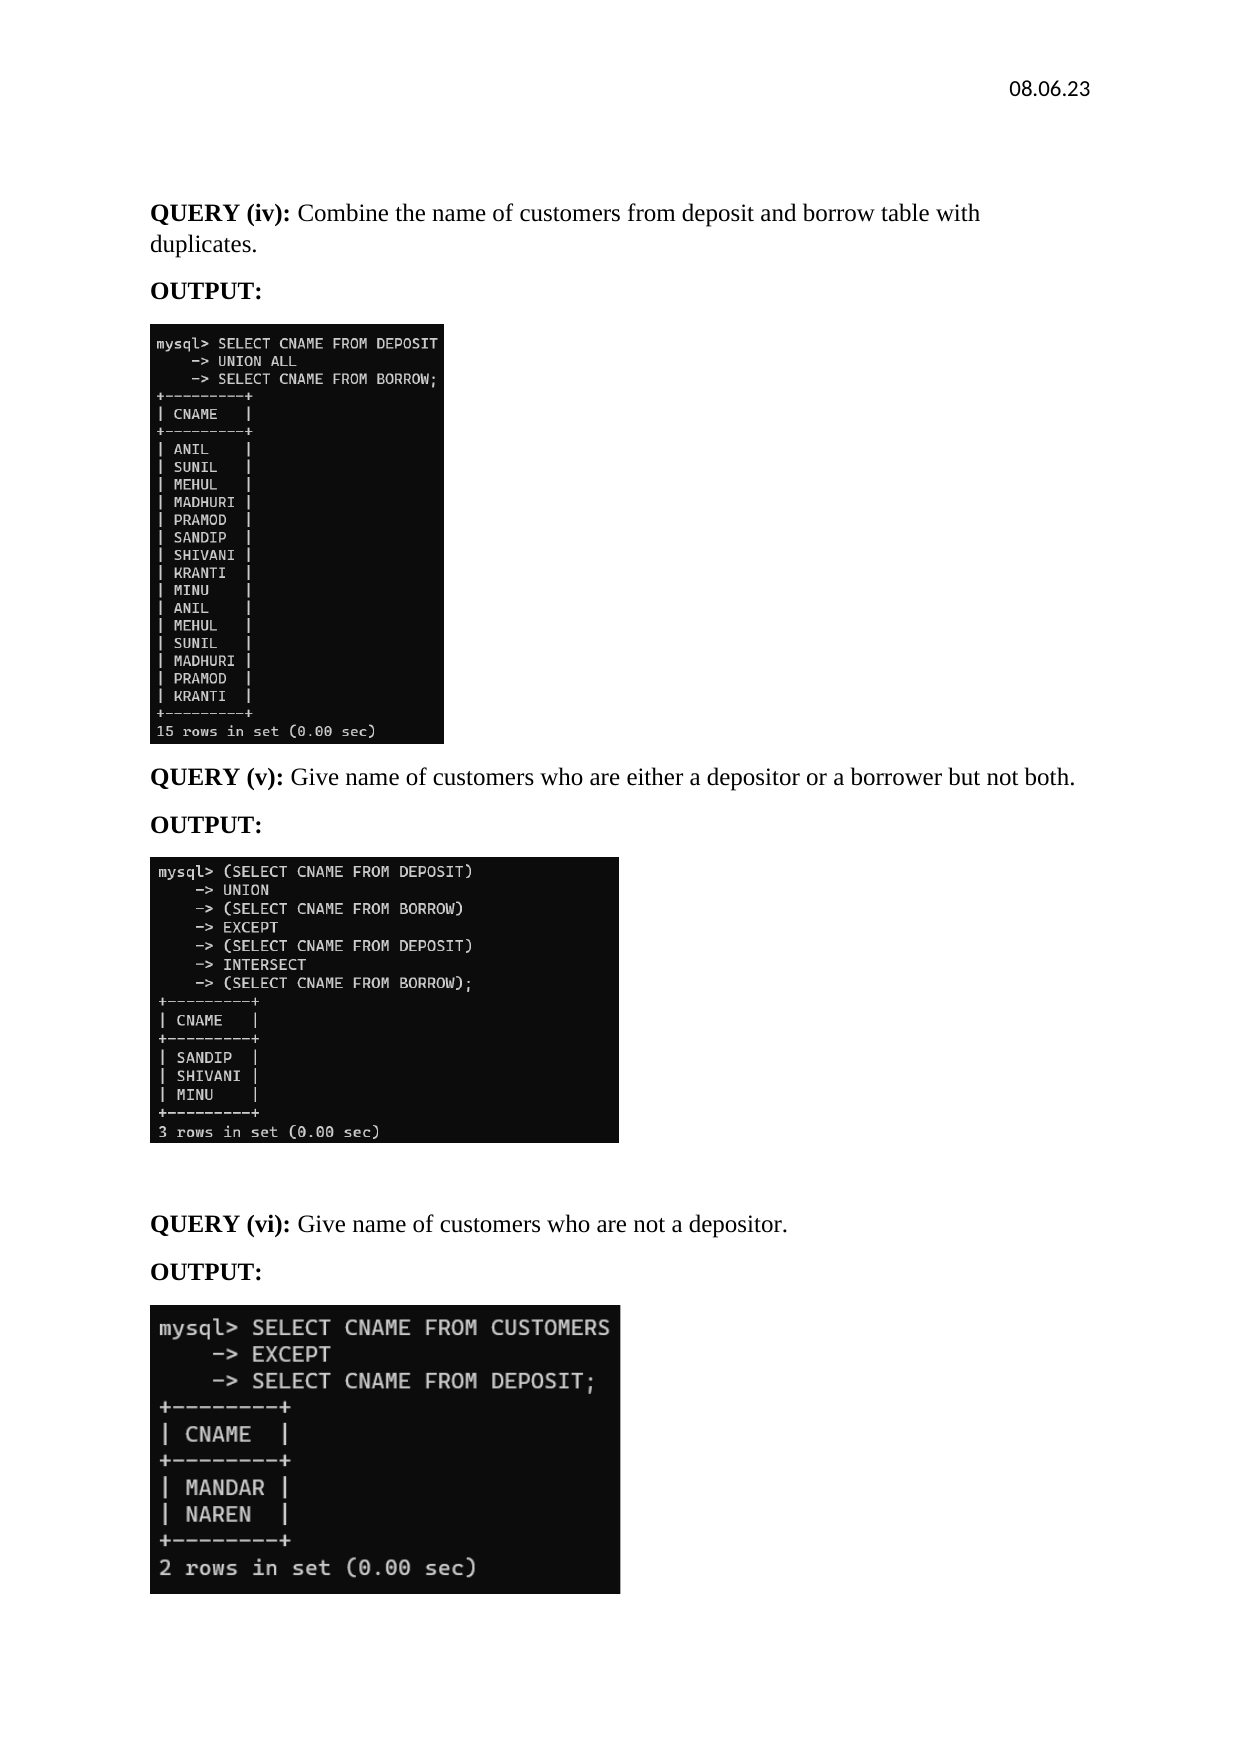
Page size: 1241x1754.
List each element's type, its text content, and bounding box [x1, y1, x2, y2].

text OUTPUT: [150, 810, 1090, 839]
picture [150, 857, 619, 1143]
text QUERY (iv): Combine the name of customers from deposit and borrow table with duplicates. [150, 198, 1090, 257]
text OUTPUT: [150, 1257, 1090, 1286]
picture [150, 324, 444, 744]
text OUTPUT: [150, 276, 1090, 305]
text QUERY (v): Give name of customers who are either a depositor or a borrower but not both. [150, 762, 1090, 791]
text QUERY (vi): Give name of customers who are not a depositor. [150, 1209, 1090, 1238]
picture [150, 1305, 621, 1594]
